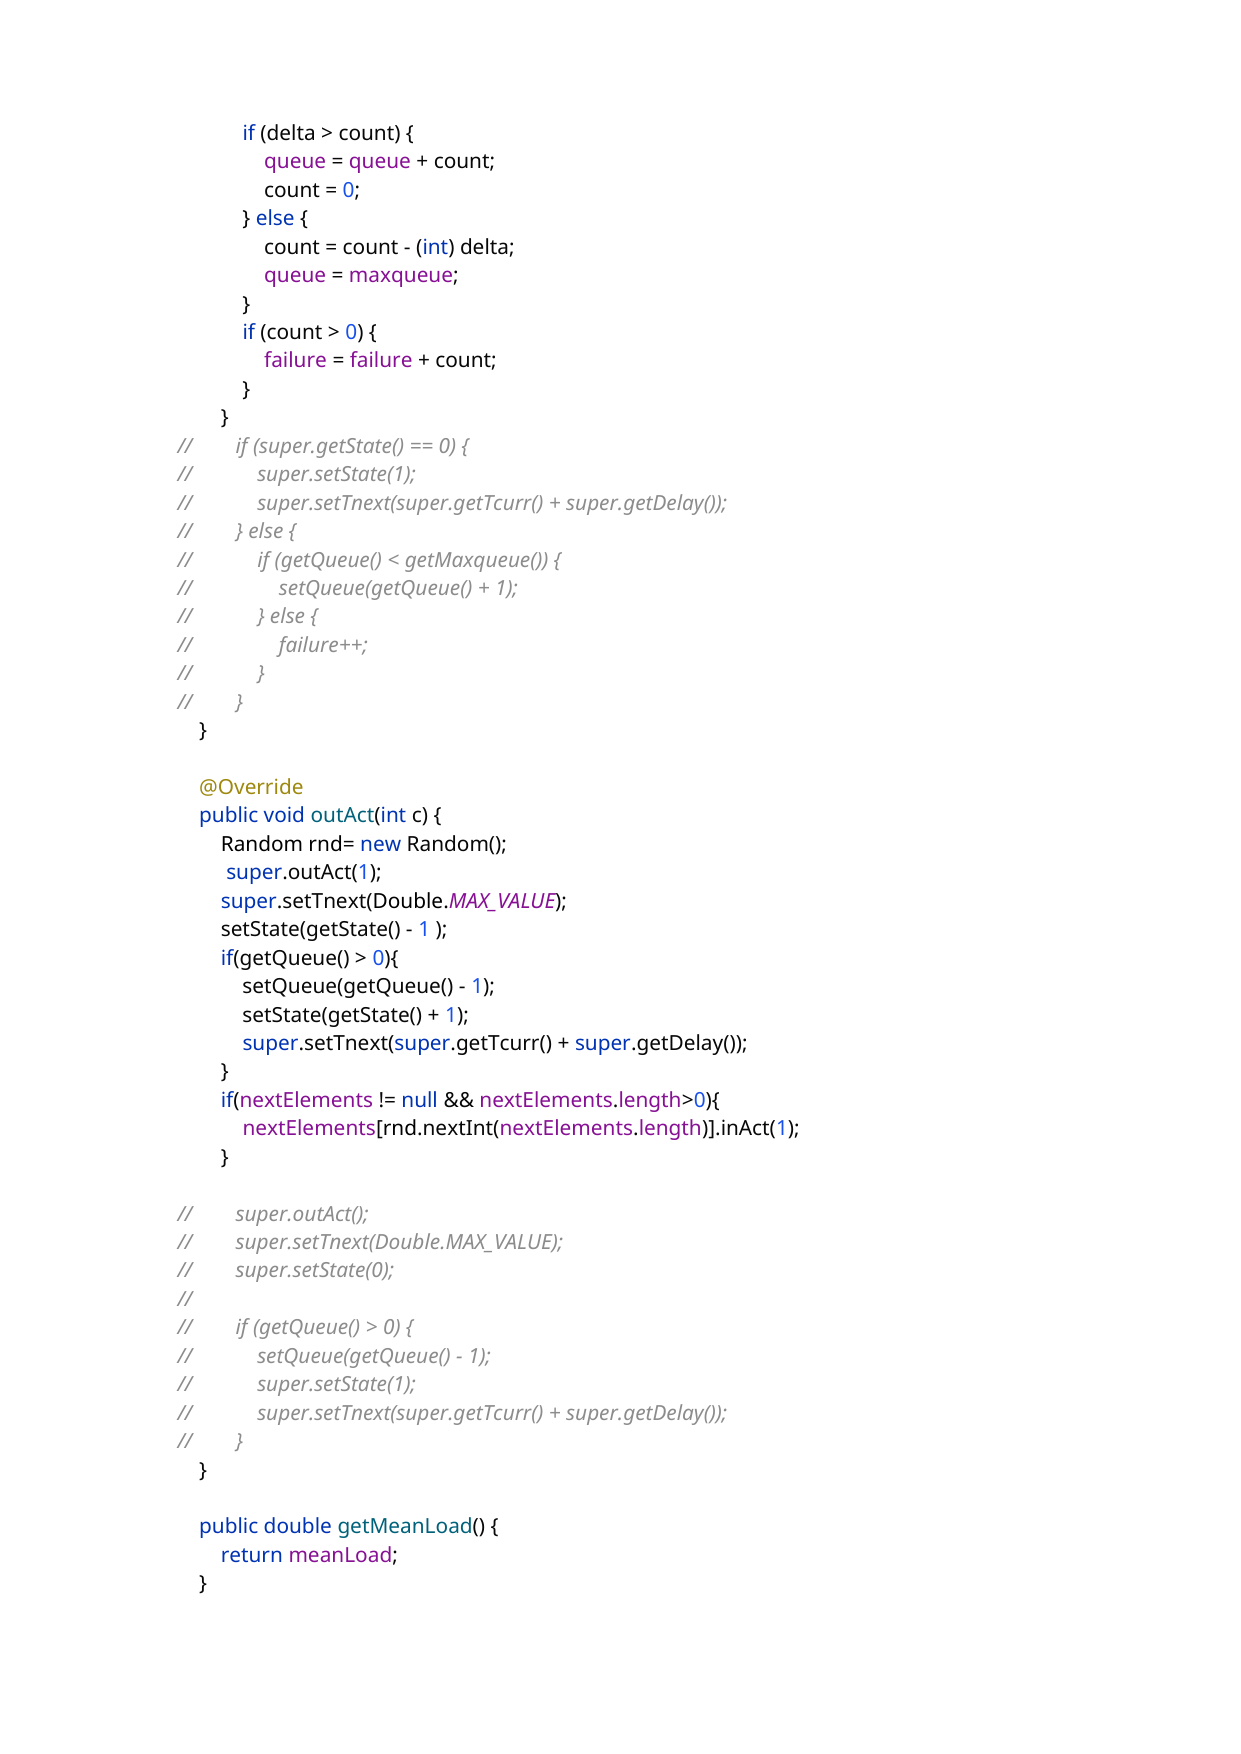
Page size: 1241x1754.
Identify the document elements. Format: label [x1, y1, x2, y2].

text [177, 118, 1152, 1625]
